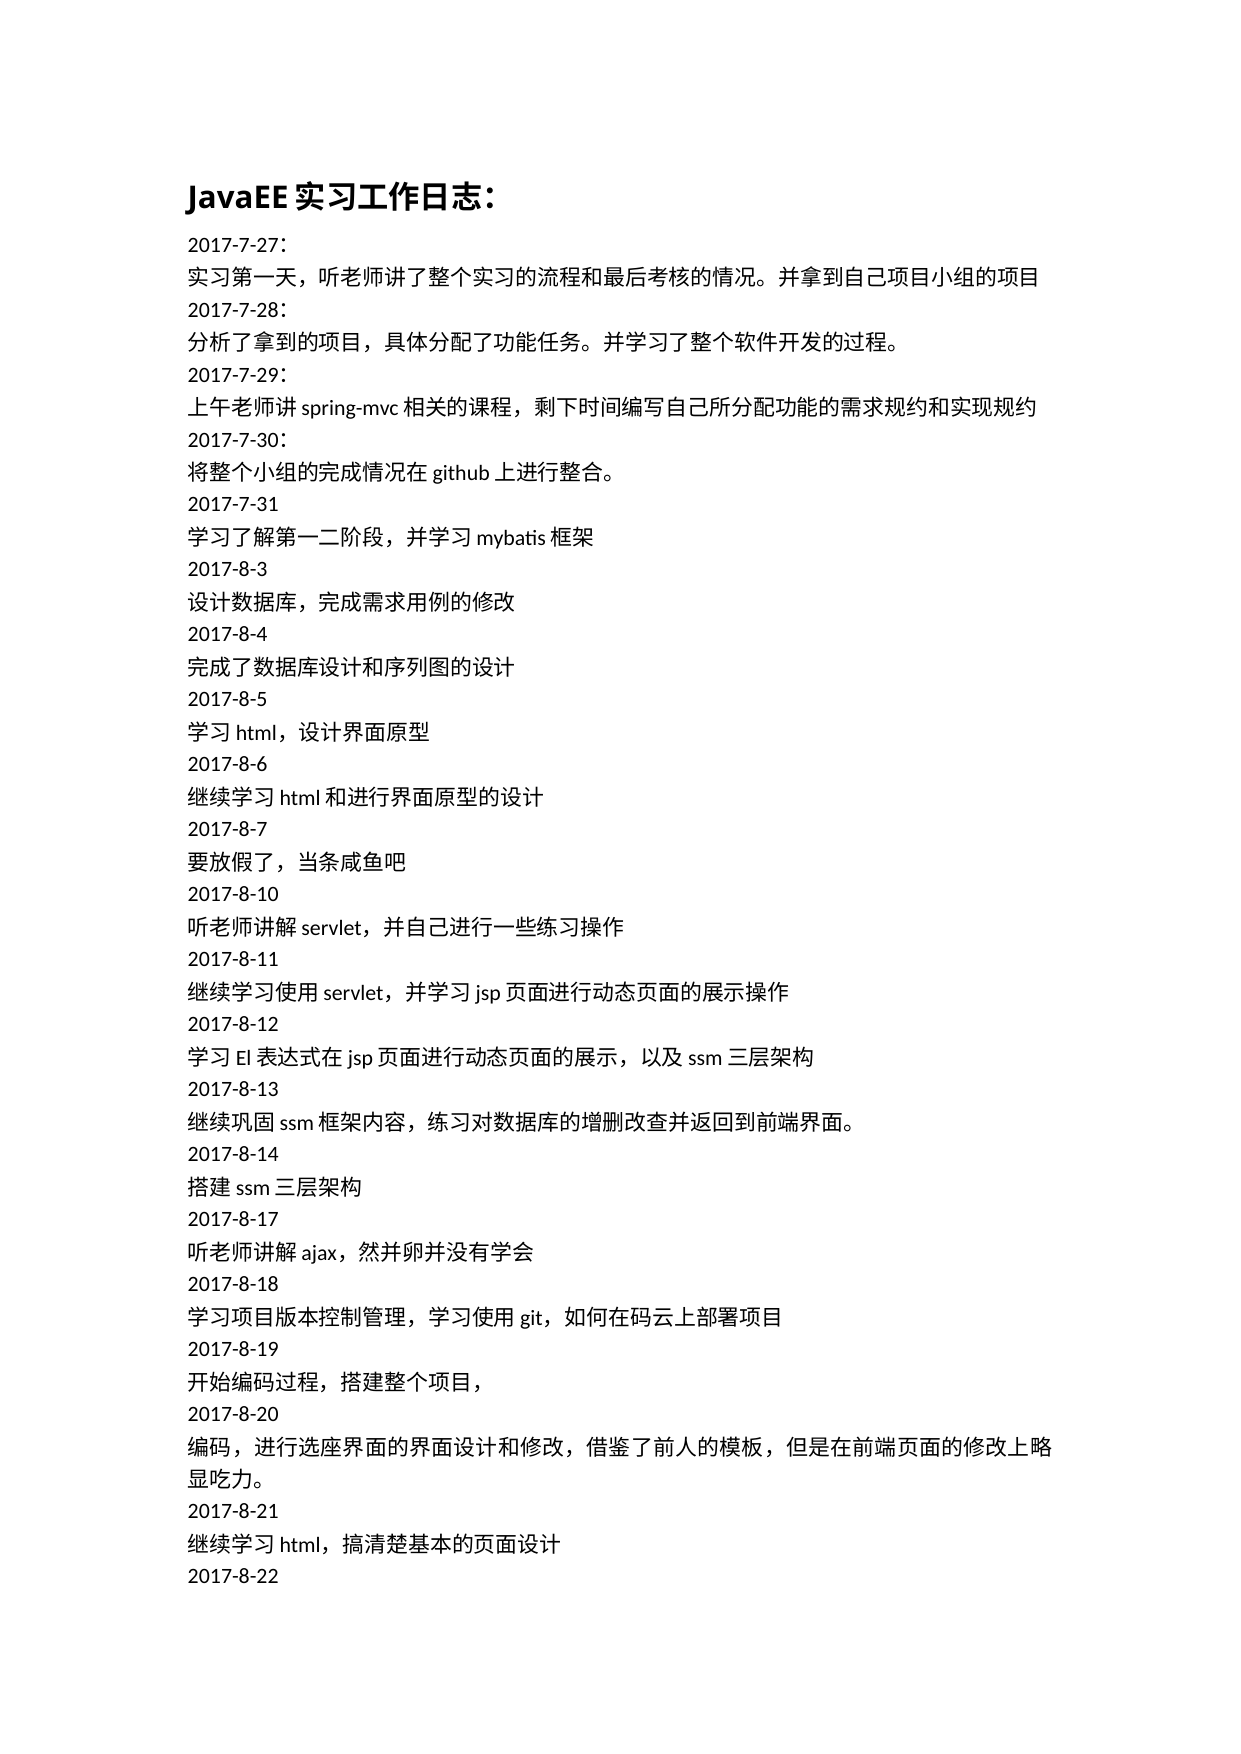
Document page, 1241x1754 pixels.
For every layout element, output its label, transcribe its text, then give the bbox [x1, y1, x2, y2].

text 2017-7-29： [187, 357, 1053, 389]
text 分析了拿到的项目，具体分配了功能任务。并学习了整个软件开发的过程。 [187, 324, 1053, 357]
text 编码，进行选座界面的界面设计和修改，借鉴了前人的模板，但是在前端页面的修改上略显吃力。 [187, 1429, 1053, 1494]
text 2017-8-3 [187, 552, 1053, 584]
text 2017-8-12 [187, 1007, 1053, 1039]
text 2017-8-7 [187, 812, 1053, 844]
text 2017-8-18 [187, 1267, 1053, 1299]
text 2017-8-11 [187, 942, 1053, 974]
text 学习项目版本控制管理，学习使用git，如何在码云上部署项目 [187, 1299, 1053, 1332]
text 听老师讲解servlet，并自己进行一些练习操作 [187, 909, 1053, 942]
text 继续学习使用servlet，并学习jsp页面进行动态页面的展示操作 [187, 974, 1053, 1007]
text 2017-8-22 [187, 1559, 1053, 1592]
text 继续学习html和进行界面原型的设计 [187, 779, 1053, 812]
text 完成了数据库设计和序列图的设计 [187, 649, 1053, 682]
text 设计数据库，完成需求用例的修改 [187, 584, 1053, 617]
text 2017-7-31 [187, 487, 1053, 519]
text 2017-8-10 [187, 877, 1053, 909]
text 学习了解第一二阶段，并学习mybatis框架 [187, 519, 1053, 552]
text 2017-7-30： [187, 422, 1053, 454]
text 2017-8-4 [187, 617, 1053, 649]
text 听老师讲解ajax，然并卵并没有学会 [187, 1234, 1053, 1267]
text 学习El表达式在jsp页面进行动态页面的展示，以及ssm三层架构 [187, 1039, 1053, 1072]
text 2017-8-13 [187, 1072, 1053, 1104]
text 继续巩固ssm框架内容，练习对数据库的增删改查并返回到前端界面。 [187, 1104, 1053, 1137]
text 学习html，设计界面原型 [187, 714, 1053, 747]
text 2017-8-17 [187, 1202, 1053, 1234]
text 2017-7-28： [187, 292, 1053, 324]
text 2017-8-20 [187, 1397, 1053, 1429]
text 2017-8-5 [187, 682, 1053, 714]
text 要放假了，当条咸鱼吧 [187, 844, 1053, 877]
text 开始编码过程，搭建整个项目， [187, 1364, 1053, 1397]
text 实习第一天，听老师讲了整个实习的流程和最后考核的情况。并拿到自己项目小组的项目 [187, 259, 1053, 292]
text 上午老师讲spring-mvc相关的课程，剩下时间编写自己所分配功能的需求规约和实现规约 [187, 389, 1053, 422]
text 搭建ssm三层架构 [187, 1169, 1053, 1202]
text 2017-8-21 [187, 1494, 1053, 1527]
text 2017-8-19 [187, 1332, 1053, 1364]
text 继续学习html，搞清楚基本的页面设计 [187, 1527, 1053, 1559]
text 将整个小组的完成情况在github上进行整合。 [187, 454, 1053, 487]
text 2017-8-6 [187, 747, 1053, 779]
text 2017-8-14 [187, 1137, 1053, 1169]
text JavaEE实习工作日志： [187, 162, 1053, 227]
text 2017-7-27： [187, 227, 1053, 259]
